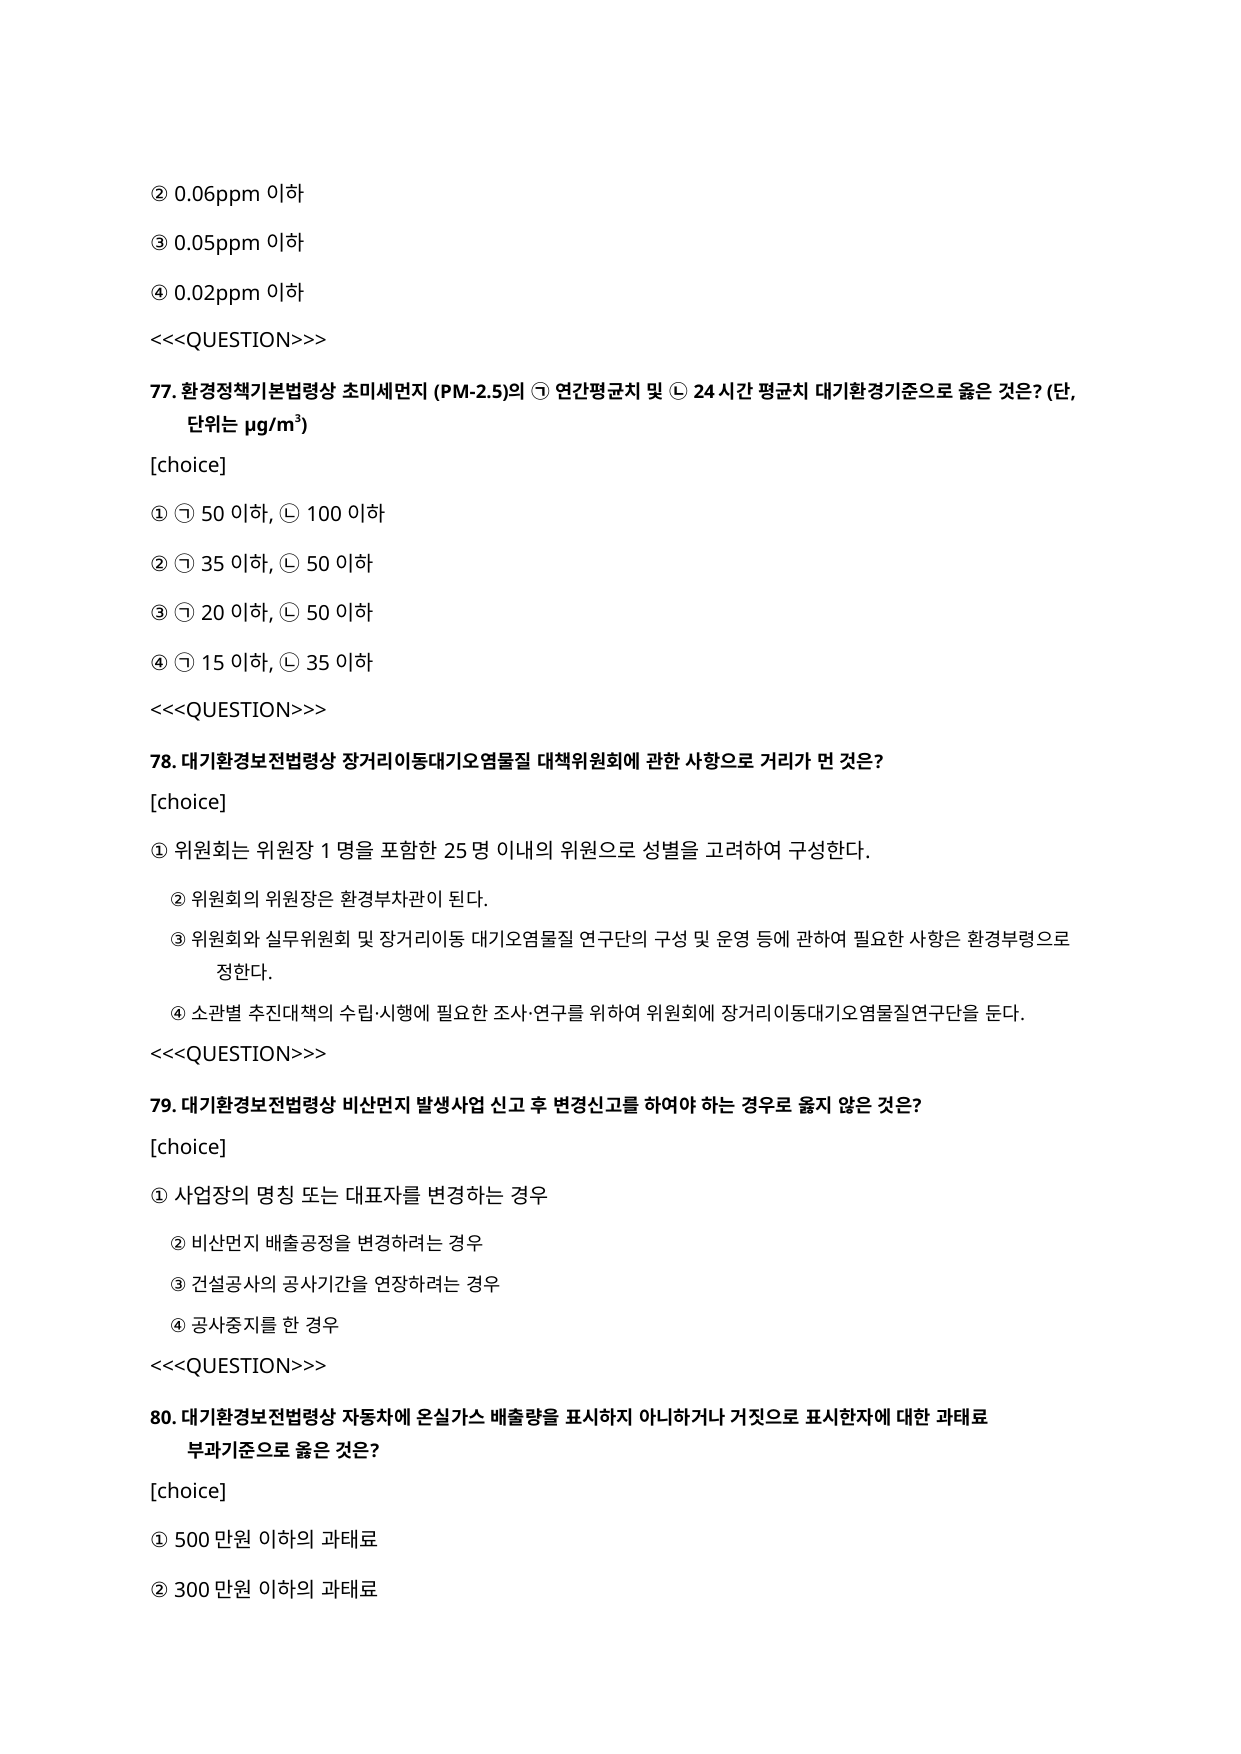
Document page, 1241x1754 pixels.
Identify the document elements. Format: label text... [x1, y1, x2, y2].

text <<<QUESTION>>> [150, 1039, 1090, 1068]
text 77. 환경정책기본법령상 초미세먼지 (PM-2.5)의 ㉠ 연간평균치 및 ㉡ 24시간 평균치 대기환경기준으로 옳은 것은? (단, 단위는 μg/m3) [150, 377, 1090, 437]
text 80. 대기환경보전법령상 자동차에 온실가스 배출량을 표시하지 아니하거나 거짓으로 표시한자에 대한 과태료 부과기준으로 옳은 것은? [150, 1403, 1090, 1463]
text <<<QUESTION>>> [150, 325, 1090, 354]
text ④ 공사중지를 한 경우 [150, 1311, 1090, 1338]
text ① 위원회는 위원장 1명을 포함한 25명 이내의 위원으로 성별을 고려하여 구성한다. [150, 835, 1090, 865]
text ④ 소관별 추진대책의 수립·시행에 필요한 조사·연구를 위하여 위원회에 장거리이동대기오염물질연구단을 둔다. [150, 999, 1090, 1026]
text ① 500만원 이하의 과태료 [150, 1524, 1090, 1554]
text 79. 대기환경보전법령상 비산먼지 발생사업 신고 후 변경신고를 하여야 하는 경우로 옳지 않은 것은? [150, 1091, 1090, 1118]
text ③ ㉠ 20 이하, ㉡ 50 이하 [150, 596, 1090, 627]
text <<<QUESTION>>> [150, 695, 1090, 723]
text ② 위원회의 위원장은 환경부차관이 된다. [150, 884, 1090, 911]
text [choice] [150, 787, 1090, 816]
text ④ 0.02ppm 이하 [150, 276, 1090, 306]
text ② 0.06ppm 이하 [150, 177, 1090, 207]
text [choice] [150, 1132, 1090, 1160]
text ③ 0.05ppm 이하 [150, 227, 1090, 257]
text ③ 위원회와 실무위원회 및 장거리이동 대기오염물질 연구단의 구성 및 운영 등에 관하여 필요한 사항은 환경부령으로 정한다. [150, 925, 1090, 985]
text ② ㉠ 35 이하, ㉡ 50 이하 [150, 547, 1090, 577]
text 78. 대기환경보전법령상 장거리이동대기오염물질 대책위원회에 관한 사항으로 거리가 먼 것은? [150, 747, 1090, 774]
text [choice] [150, 450, 1090, 479]
text [choice] [150, 1476, 1090, 1505]
text ④ ㉠ 15 이하, ㉡ 35 이하 [150, 646, 1090, 676]
text ① 사업장의 명칭 또는 대표자를 변경하는 경우 [150, 1179, 1090, 1209]
text ② 300만원 이하의 과태료 [150, 1573, 1090, 1603]
text ③ 건설공사의 공사기간을 연장하려는 경우 [150, 1269, 1090, 1297]
text <<<QUESTION>>> [150, 1351, 1090, 1380]
text ① ㉠ 50 이하, ㉡ 100 이하 [150, 498, 1090, 528]
text ② 비산먼지 배출공정을 변경하려는 경우 [150, 1229, 1090, 1256]
